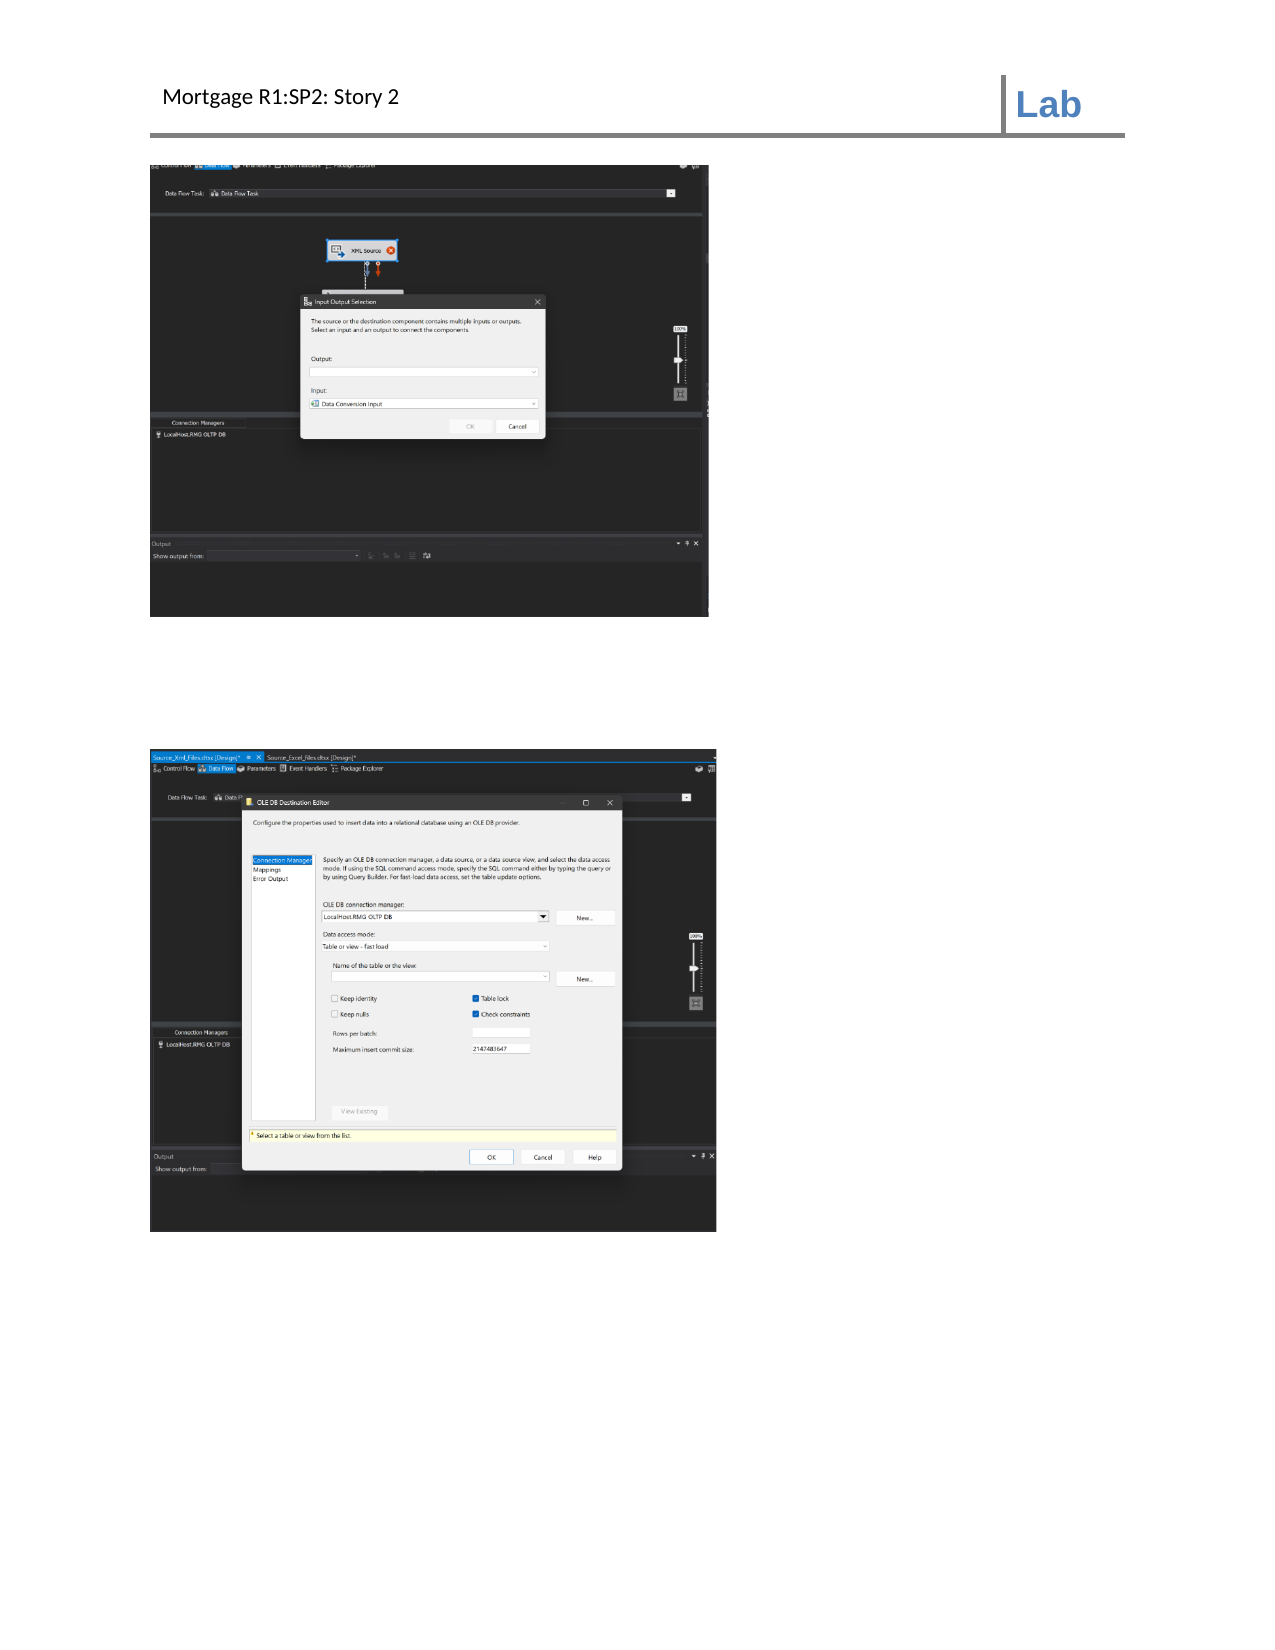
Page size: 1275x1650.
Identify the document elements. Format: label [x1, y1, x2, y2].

picture [150, 749, 717, 1232]
picture [150, 165, 709, 617]
